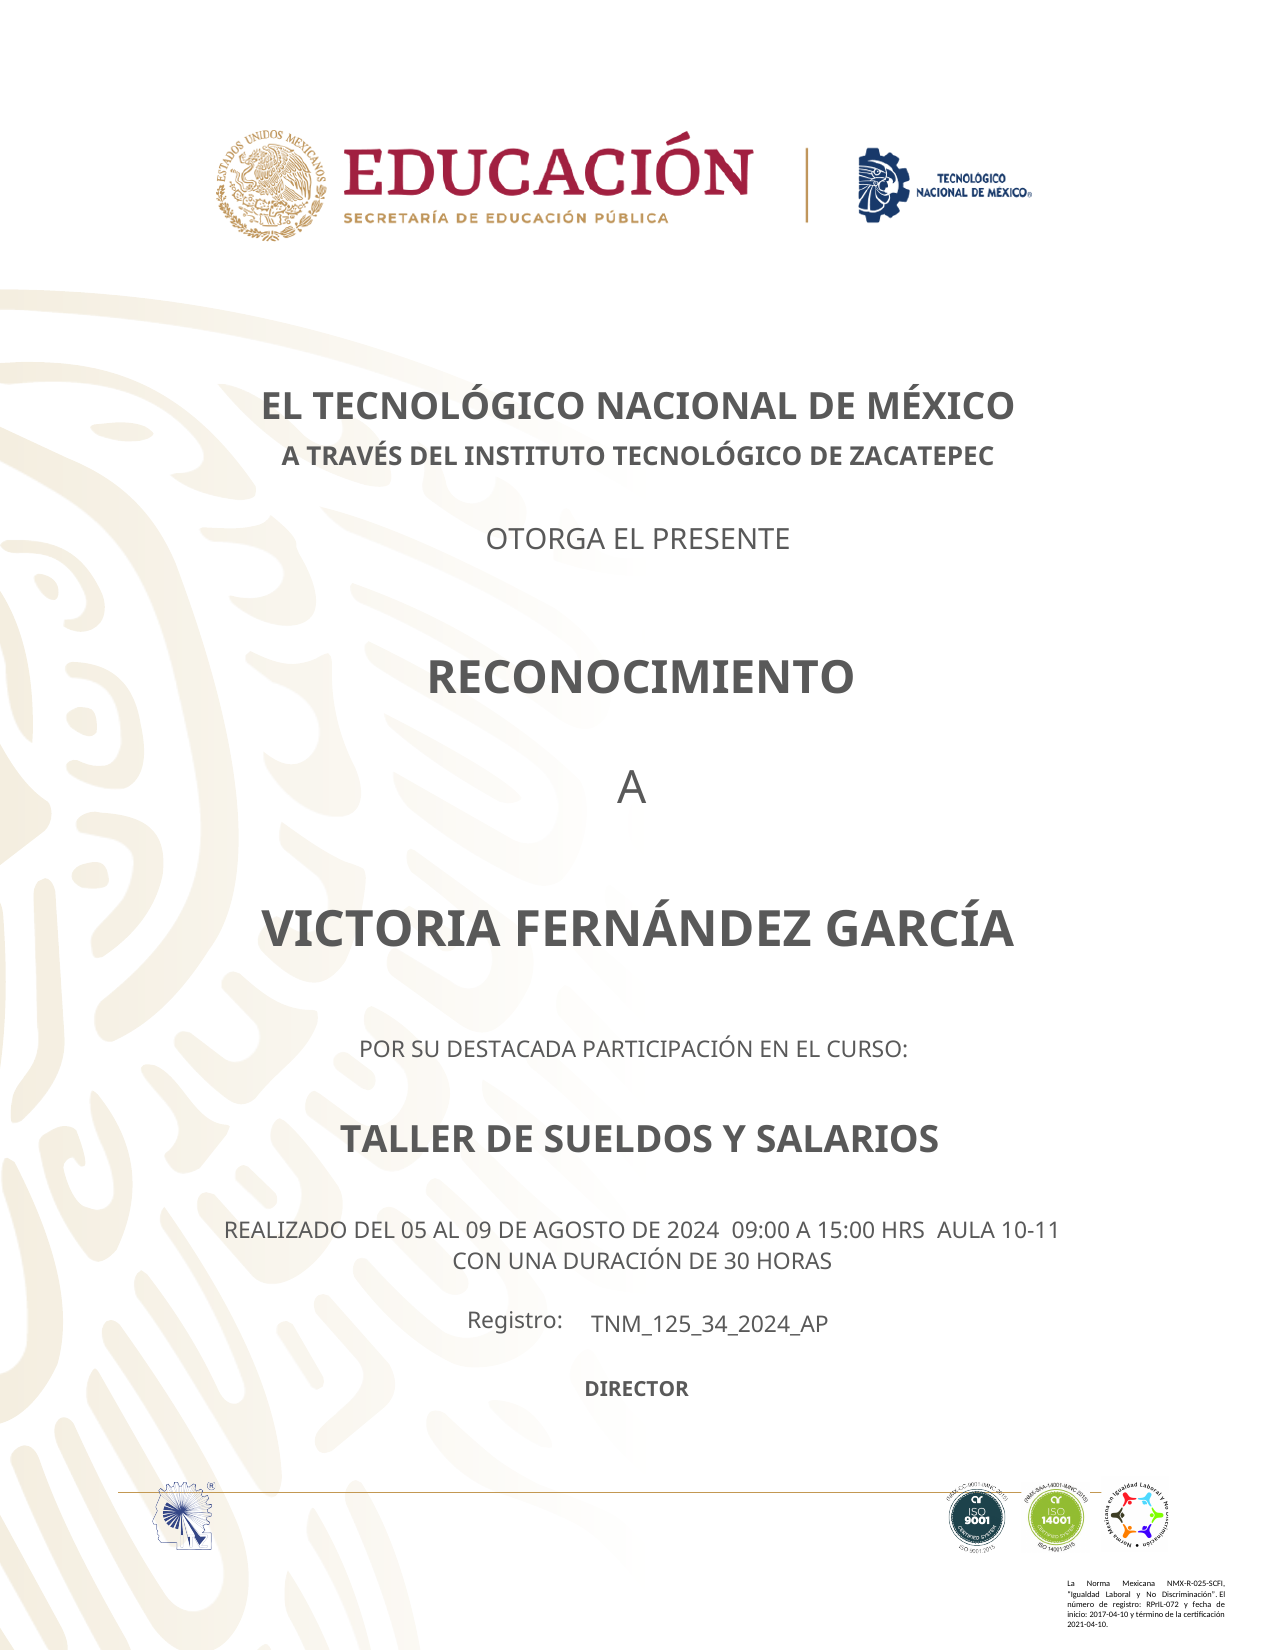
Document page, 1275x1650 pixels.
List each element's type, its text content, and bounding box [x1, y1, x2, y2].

text TNM_125_34_2024_AP [517, 1308, 930, 1339]
picture [1101, 1476, 1169, 1552]
text REALIZADO DEL 05 AL 09 DE AGOSTO DE 2024 ⁣ 09:00 A 15:00 HRS ⁣ AULA 10-11 [118, 1214, 1166, 1245]
picture [1021, 1482, 1090, 1553]
text CON UNA DURACIÓN DE 30 HORAS [118, 1245, 1166, 1276]
text VICTORIA FERNÁNDEZ GARCÍA [0, 893, 1275, 961]
picture [152, 1482, 216, 1550]
text TALLER DE SUELDOS Y SALARIOS [118, 1112, 1122, 1163]
picture [943, 1482, 1017, 1555]
picture [210, 129, 1036, 242]
